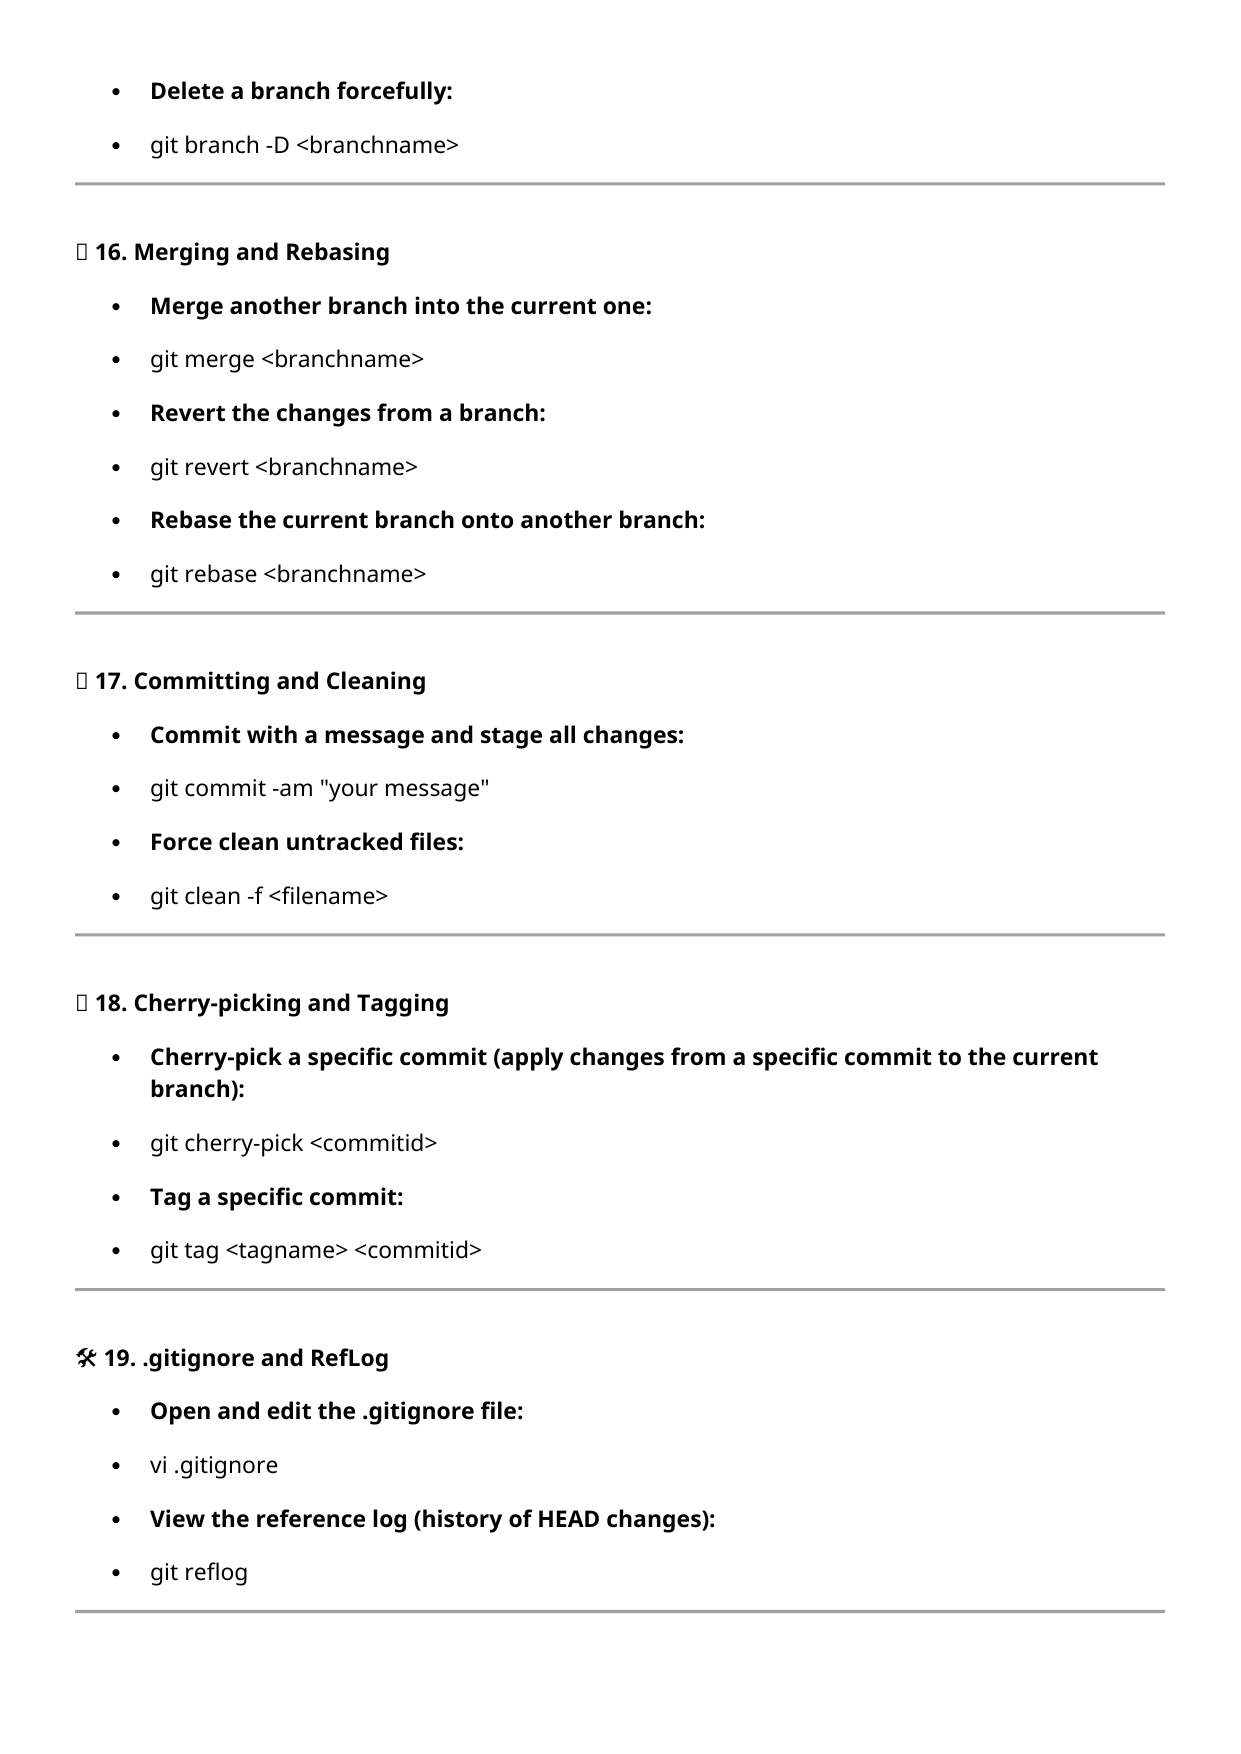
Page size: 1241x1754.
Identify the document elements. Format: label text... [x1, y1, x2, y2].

list Tag a specific commit: [112, 1181, 1165, 1212]
list git branch -D <branchname> [112, 129, 1165, 160]
list Delete a branch forcefully: [112, 75, 1165, 106]
text 🛠️ 19. .gitignore and RefLog [75, 1342, 1165, 1373]
list git cherry-pick <commitid> [112, 1127, 1165, 1158]
list git revert <branchname> [112, 451, 1165, 482]
list git clean -f <filename> [112, 880, 1165, 911]
text 🍒 18. Cherry-picking and Tagging [75, 987, 1165, 1018]
list git rebase <branchname> [112, 558, 1165, 589]
list Rebase the current branch onto another branch: [112, 504, 1165, 535]
list Commit with a message and stage all changes: [112, 719, 1165, 750]
text 🔀 16. Merging and Rebasing [75, 236, 1165, 267]
list git tag <tagname> <commitid> [112, 1234, 1165, 1266]
list Revert the changes from a branch: [112, 397, 1165, 428]
list Merge another branch into the current one: [112, 289, 1165, 321]
list vi .gitignore [112, 1449, 1165, 1480]
list git commit -am "your message" [112, 772, 1165, 804]
list View the reference log (history of HEAD changes): [112, 1503, 1165, 1534]
text ✅ 17. Committing and Cleaning [75, 665, 1165, 696]
list Force clean untracked files: [112, 826, 1165, 857]
list git merge <branchname> [112, 343, 1165, 374]
list git reflog [112, 1556, 1165, 1587]
list Cherry-pick a specific commit (apply changes from a specific commit to the current branch): [112, 1041, 1165, 1105]
list Open and edit the .gitignore file: [112, 1395, 1165, 1427]
